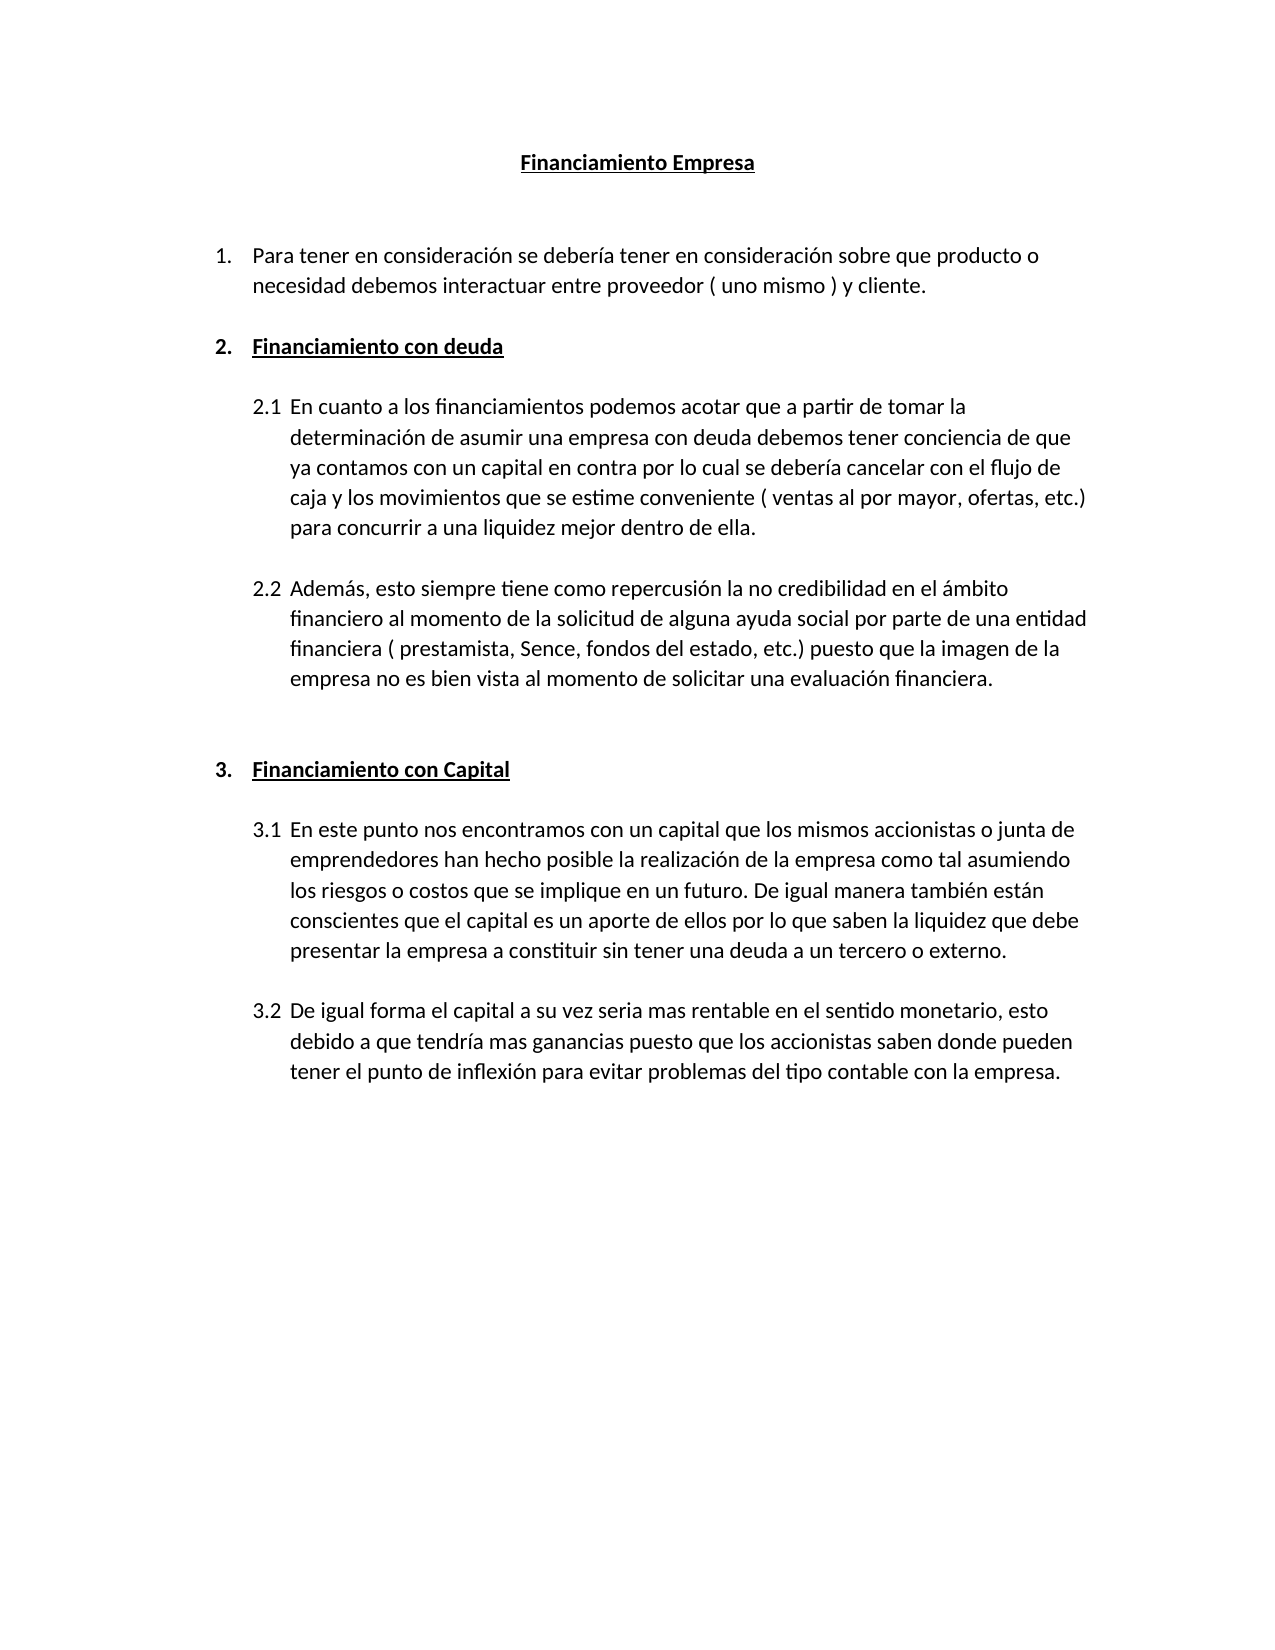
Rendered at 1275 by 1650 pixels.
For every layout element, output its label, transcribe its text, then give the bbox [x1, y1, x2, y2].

list De igual forma el capital a su vez seria mas rentable en el sentido monetario, esto debido a que tendría mas ganancias puesto que los accionistas saben donde pueden tener el punto de inflexión para evitar problemas del tipo contable con la empresa. [252, 997, 1098, 1085]
list Financiamiento con deuda [215, 332, 1098, 360]
list En este punto nos encontramos con un capital que los mismos accionistas o junta de emprendedores han hecho posible la realización de la empresa como tal asumiendo los riesgos o costos que se implique en un futuro. De igual manera también están conscientes que el capital es un aporte de ellos por lo que saben la liquidez que debe presentar la empresa a constituir sin tener una deuda a un tercero o externo. [252, 815, 1098, 964]
list Financiamiento con Capital [215, 755, 1098, 783]
text Financiamiento Empresa [177, 148, 1098, 176]
list Para tener en consideración se debería tener en consideración sobre que producto o necesidad debemos interactuar entre proveedor ( uno mismo ) y cliente. [215, 241, 1098, 299]
list En cuanto a los financiamientos podemos acotar que a partir de tomar la determinación de asumir una empresa con deuda debemos tener conciencia de que ya contamos con un capital en contra por lo cual se debería cancelar con el flujo de caja y los movimientos que se estime conveniente ( ventas al por mayor, ofertas, etc.) para concurrir a una liquidez mejor dentro de ella. [252, 392, 1098, 541]
list Además, esto siempre tiene como repercusión la no credibilidad en el ámbito financiero al momento de la solicitud de alguna ayuda social por parte de una entidad financiera ( prestamista, Sence, fondos del estado, etc.) puesto que la imagen de la empresa no es bien vista al momento de solicitar una evaluación financiera. [252, 574, 1098, 692]
